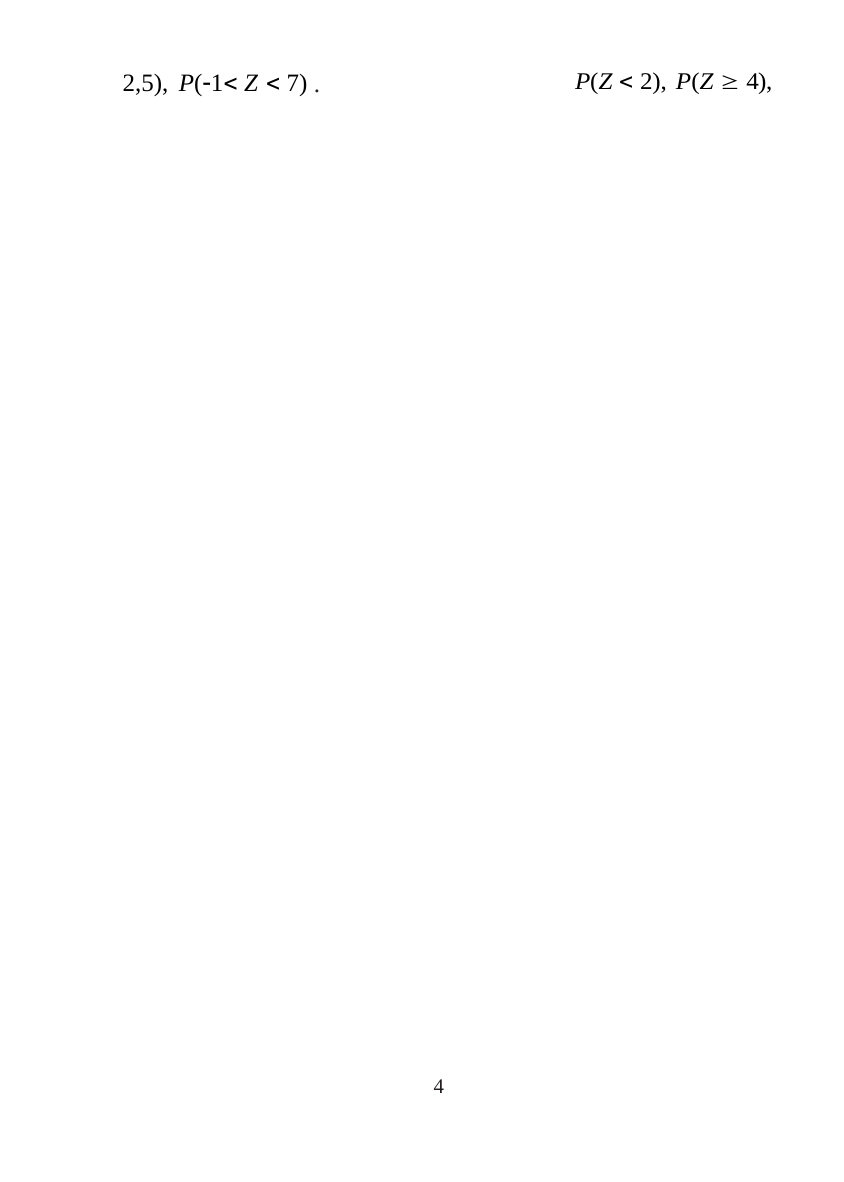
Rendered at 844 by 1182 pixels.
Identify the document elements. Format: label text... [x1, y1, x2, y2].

text P(0  Z  2,5), P(1 Z  7) . [122, 67, 562, 98]
text P(Z  2), P(Z  4), [575, 67, 779, 95]
